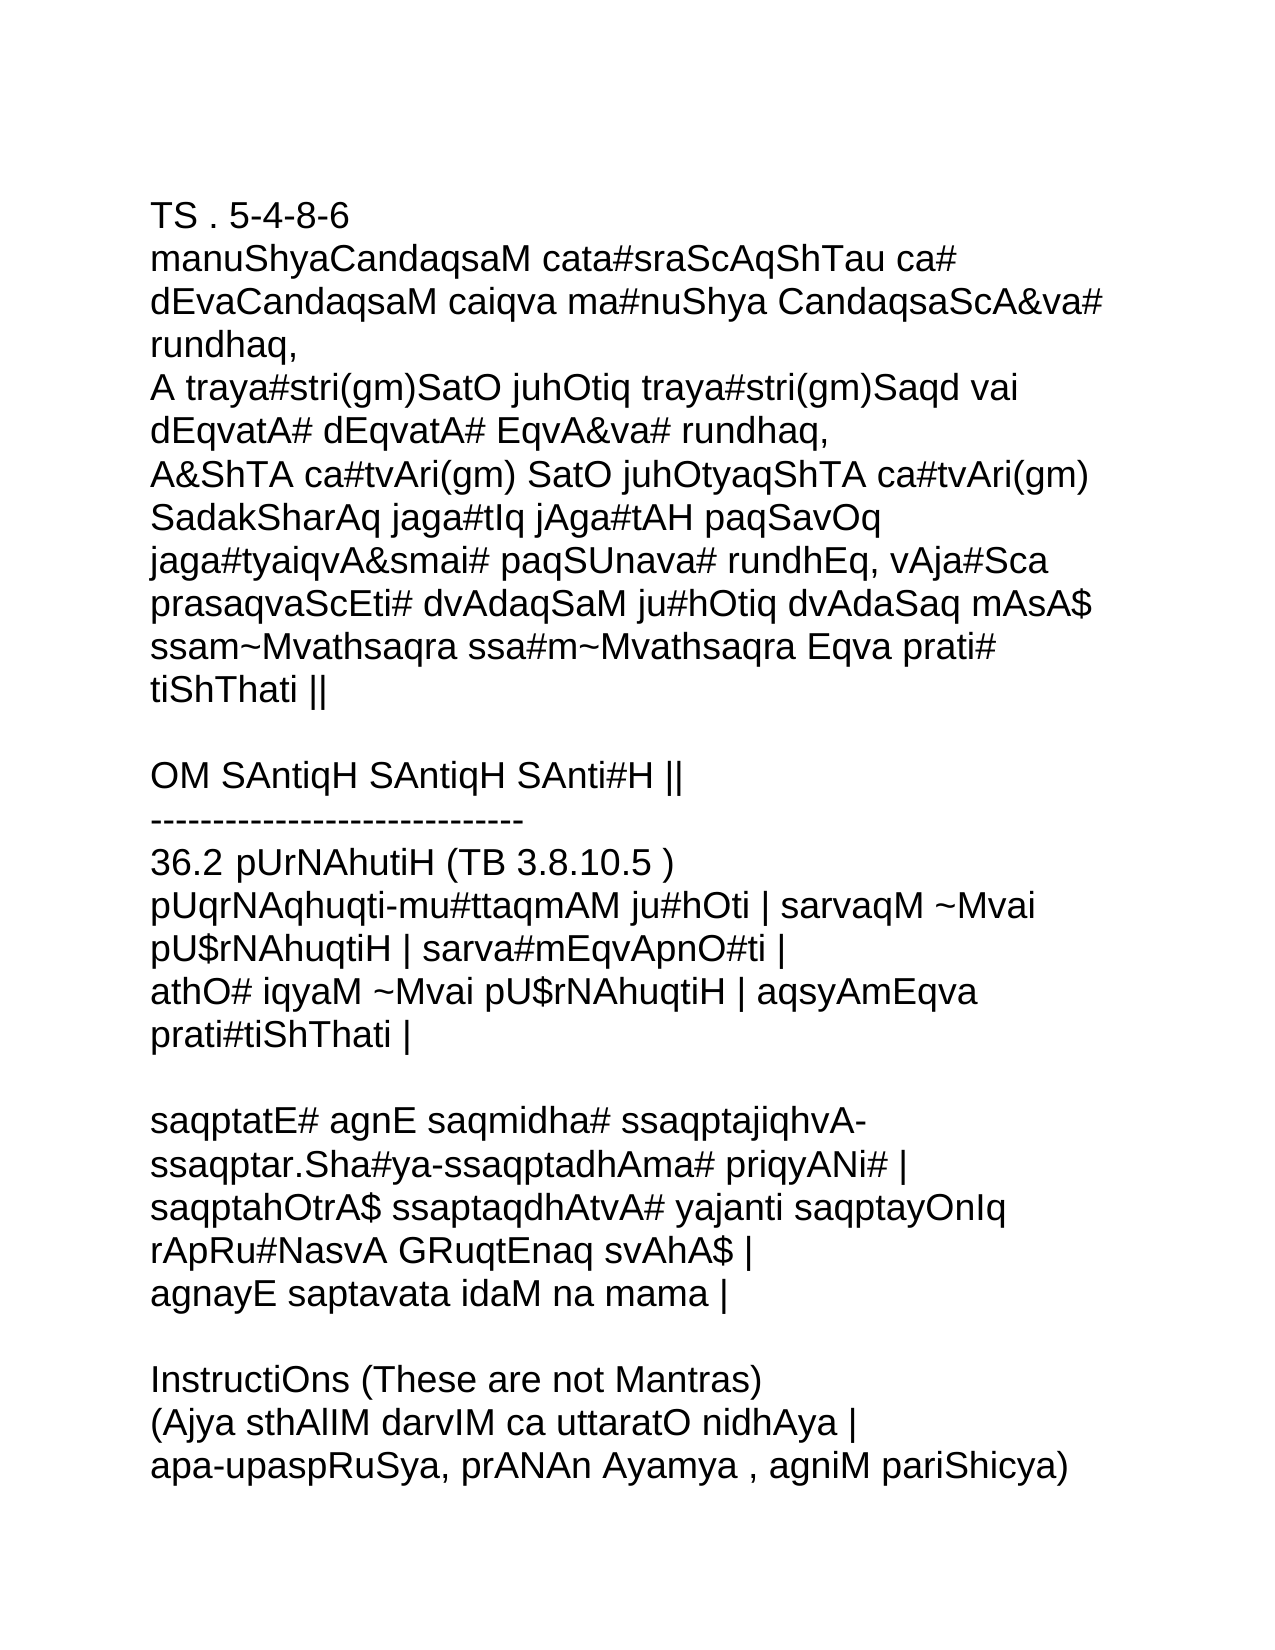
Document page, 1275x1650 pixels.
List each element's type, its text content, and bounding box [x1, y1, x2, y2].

text athO# iqyaM ~Mvai pU$rNAhuqtiH | aqsyAmEqva prati#tiShThati | [150, 969, 1125, 1056]
text manuShyaCandaqsaM cata#sraScAqShTau ca# dEvaCandaqsaM caiqva ma#nuShya CandaqsaScA&va# rundhaq, [150, 236, 1125, 366]
text TS . 5-4-8-6 [150, 193, 1125, 236]
text ------------------------------ [150, 797, 1125, 840]
text pUqrNAqhuqti-mu#ttaqmAM ju#hOti | sarvaqM ~Mvai pU$rNAhuqtiH | sarva#mEqvApnO#ti | [150, 883, 1125, 969]
text agnayE saptavata idaM na mama | [150, 1271, 1125, 1314]
text InstructiOns (These are not Mantras) [150, 1357, 1125, 1401]
text A traya#stri(gm)SatO juhOtiq traya#stri(gm)Saqd vai dEqvatA# dEqvatA# EqvA&va# rundhaq, [150, 366, 1125, 452]
text saqptahOtrA$ ssaptaqdhAtvA# yajanti saqptayOnIq rApRu#NasvA GRuqtEnaq svAhA$ | [150, 1185, 1125, 1271]
text saqptatE# agnE saqmidha# ssaqptajiqhvA-ssaqptar.Sha#ya-ssaqptadhAma# priqyANi# | [150, 1099, 1125, 1185]
text apa-upaspRuSya, prANAn Ayamya , agniM pariShicya) [150, 1444, 1125, 1487]
text (Ajya sthAlIM darvIM ca uttaratO nidhAya | [150, 1401, 1125, 1444]
text 36.2 pUrNAhutiH (TB 3.8.10.5 ) [150, 840, 1125, 883]
text OM SAntiqH SAntiqH SAnti#H || [150, 754, 1125, 797]
text A&ShTA ca#tvAri(gm) SatO juhOtyaqShTA ca#tvAri(gm) SadakSharAq jaga#tIq jAga#tAH paqSavOq jaga#tyaiqvA&smai# paqSUnava# rundhEq, vAja#Sca prasaqvaScEti# dvAdaqSaM ju#hOtiq dvAdaSaq mAsA$ ssam~Mvathsaqra ssa#m~Mvathsaqra Eqva prati# tiShThati || [150, 452, 1125, 711]
